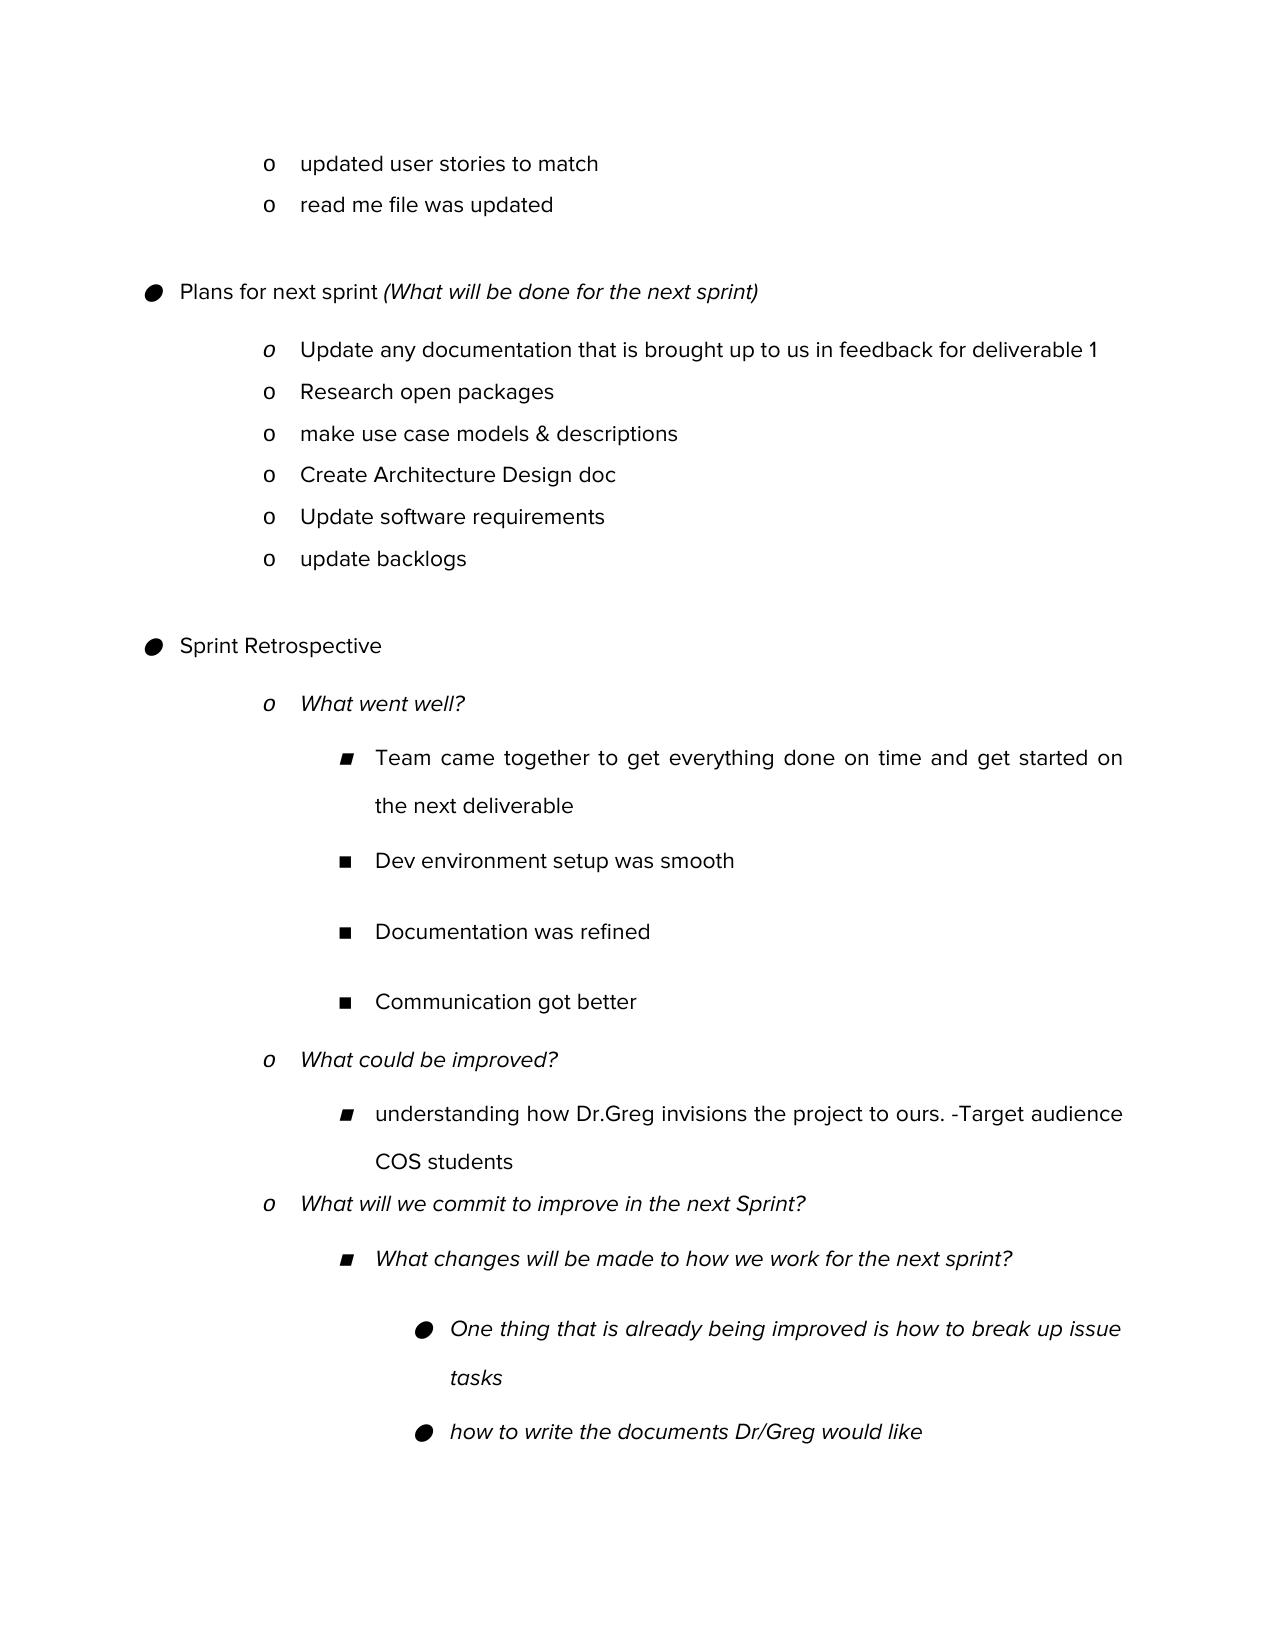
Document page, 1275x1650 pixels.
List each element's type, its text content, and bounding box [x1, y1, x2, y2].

list update backlogs [262, 546, 1125, 573]
list What went well? [262, 690, 1125, 718]
list how to write the documents Dr/Greg would like [412, 1406, 1125, 1453]
list Update any documentation that is brought up to us in feedback for deliverable 1 [262, 336, 1125, 364]
list What will we commit to improve in the next Sprint? [262, 1191, 1125, 1218]
list What changes will be made to how we work for the next sprint? [337, 1232, 1125, 1279]
list Communication got better [337, 976, 1125, 1022]
list make use case models & descriptions [262, 420, 1125, 448]
list Team came together to get everything done on time and get started on the next deliverable [337, 732, 1125, 821]
list Sprint Retrospective [142, 619, 1125, 667]
list read me file was updated [262, 192, 1125, 220]
list Dev environment setup was smooth [337, 835, 1125, 882]
list One thing that is already being improved is how to break up issue tasks [412, 1303, 1125, 1392]
list understanding how Dr.Greg invisions the project to ours. -Target audience COS students [337, 1088, 1125, 1177]
list Documentation was refined [337, 905, 1125, 952]
list What could be improved? [262, 1046, 1125, 1074]
list Plans for next sprint (What will be done for the next sprint) [142, 266, 1125, 313]
list Create Architecture Design doc [262, 462, 1125, 490]
list Research open packages [262, 378, 1125, 406]
list updated user stories to match [262, 150, 1125, 178]
list Update software requirements [262, 504, 1125, 532]
